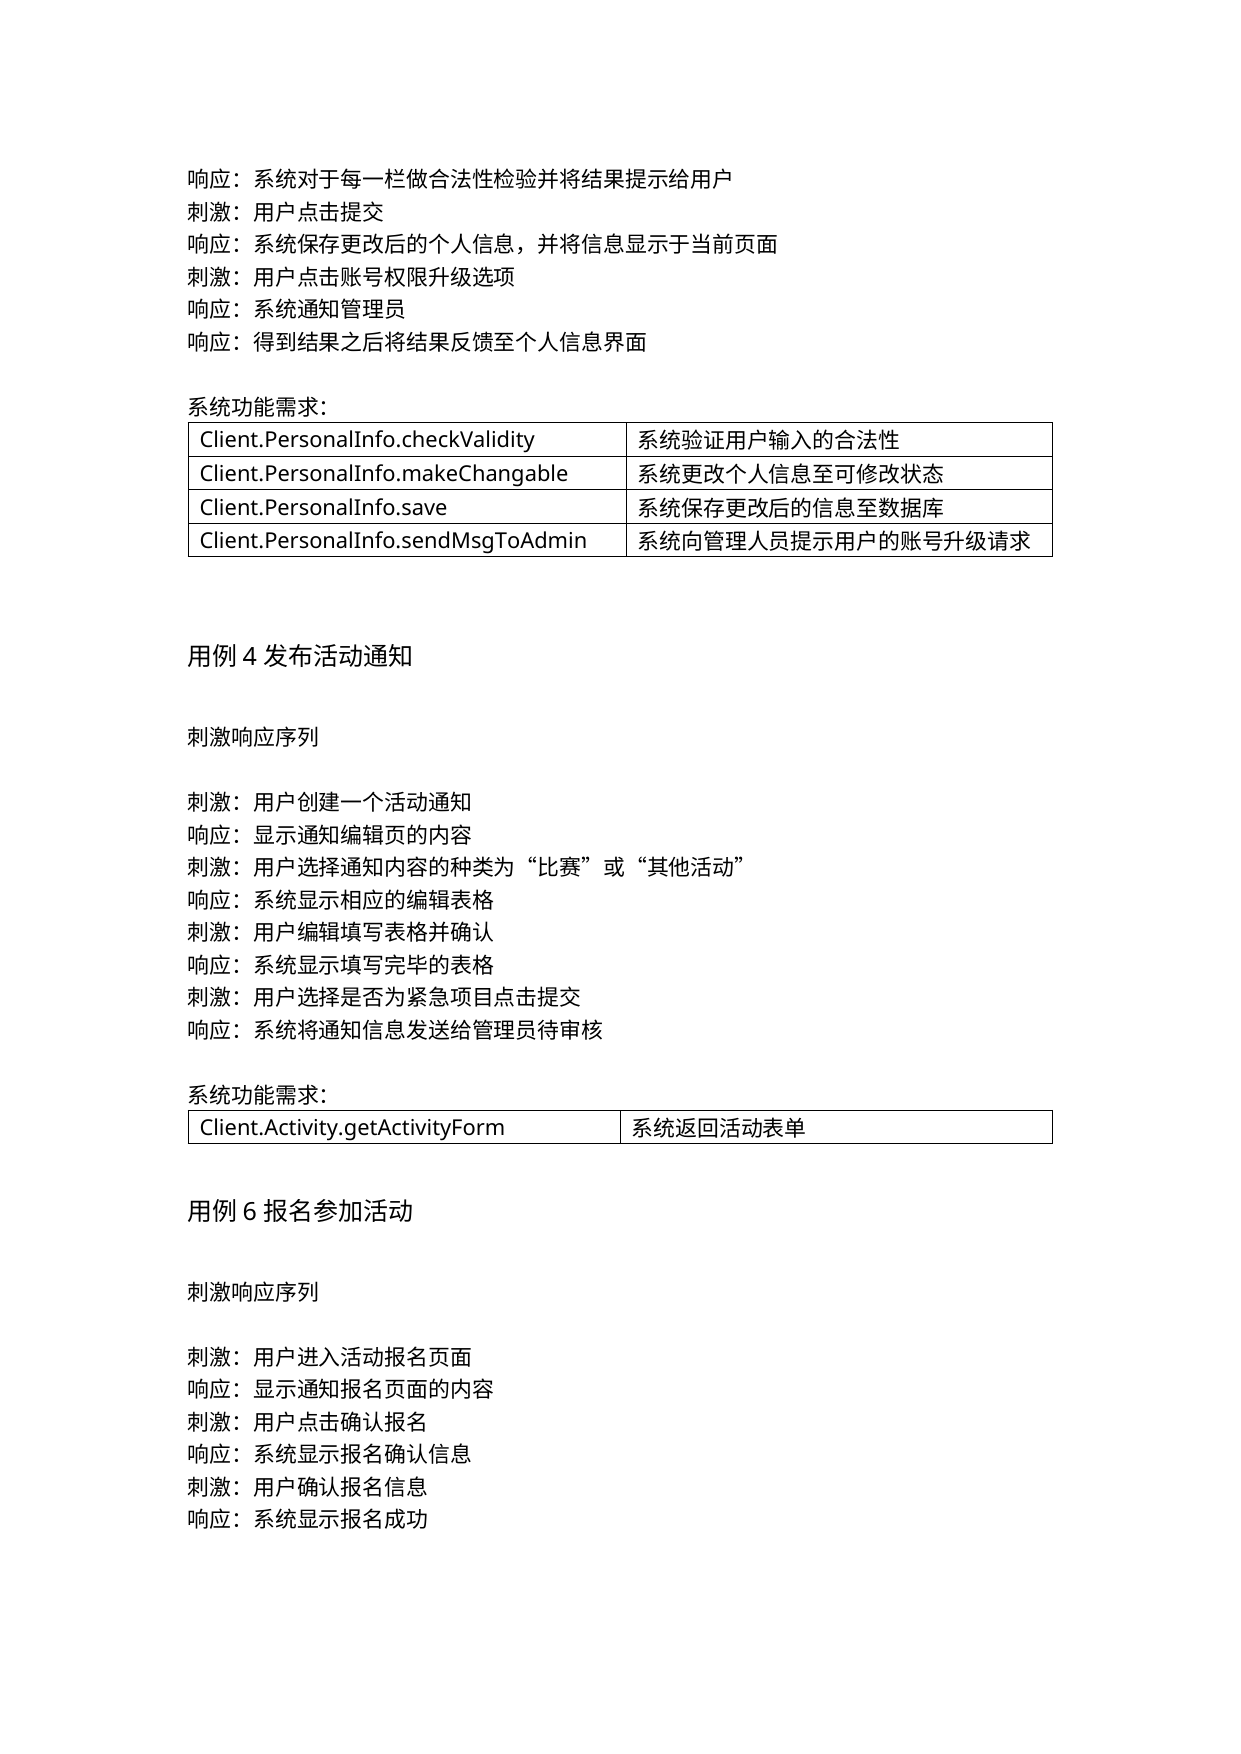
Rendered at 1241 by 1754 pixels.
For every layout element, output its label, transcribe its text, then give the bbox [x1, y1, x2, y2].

text 响应：系统显示填写完毕的表格 [187, 947, 1053, 980]
text 响应：系统对于每一栏做合法性检验并将结果提示给用户 [187, 162, 1053, 194]
text 响应：系统显示相应的编辑表格 [187, 882, 1053, 915]
table_header 系统验证用户输入的合法性 [627, 423, 1052, 456]
table_cell 系统向管理人员提示用户的账号升级请求 [627, 524, 1052, 556]
text 刺激响应序列 [187, 1274, 1053, 1307]
table_header 系统返回活动表单 [621, 1111, 1052, 1143]
text 刺激：用户编辑填写表格并确认 [187, 915, 1053, 947]
table_cell 系统保存更改后的信息至数据库 [627, 490, 1052, 523]
text 刺激：用户选择通知内容的种类为“比赛”或“其他活动” [187, 850, 1053, 882]
table_cell Client.PersonalInfo.makeChangable [189, 457, 626, 489]
text 刺激：用户点击账号权限升级选项 [187, 259, 1053, 292]
text 刺激：用户点击提交 [187, 194, 1053, 227]
text 刺激响应序列 [187, 720, 1053, 752]
text 刺激：用户点击确认报名 [187, 1404, 1053, 1437]
table_header Client.Activity.getActivityForm [189, 1111, 620, 1143]
text 响应：系统显示报名成功 [187, 1502, 1053, 1534]
text 响应：系统将通知信息发送给管理员待审核 [187, 1012, 1053, 1045]
text 刺激：用户选择是否为紧急项目点击提交 [187, 980, 1053, 1012]
text 响应：显示通知报名页面的内容 [187, 1372, 1053, 1404]
text 响应：系统显示报名确认信息 [187, 1437, 1053, 1469]
table_cell Client.PersonalInfo.save [189, 490, 626, 523]
text 刺激：用户创建一个活动通知 [187, 785, 1053, 817]
text 响应：系统通知管理员 [187, 292, 1053, 324]
text 用例4 发布活动通知 [187, 622, 1053, 687]
text 响应：显示通知编辑页的内容 [187, 817, 1053, 850]
table_cell 系统更改个人信息至可修改状态 [627, 457, 1052, 489]
text 系统功能需求： [187, 389, 1053, 422]
text 刺激：用户确认报名信息 [187, 1469, 1053, 1502]
text 系统功能需求： [187, 1077, 1053, 1110]
text 响应：系统保存更改后的个人信息，并将信息显示于当前页面 [187, 227, 1053, 259]
table_cell Client.PersonalInfo.sendMsgToAdmin [189, 524, 626, 556]
text 响应：得到结果之后将结果反馈至个人信息界面 [187, 324, 1053, 357]
table_header Client.PersonalInfo.checkValidity [189, 423, 626, 456]
text 用例6 报名参加活动 [187, 1177, 1053, 1242]
text 刺激：用户进入活动报名页面 [187, 1339, 1053, 1372]
